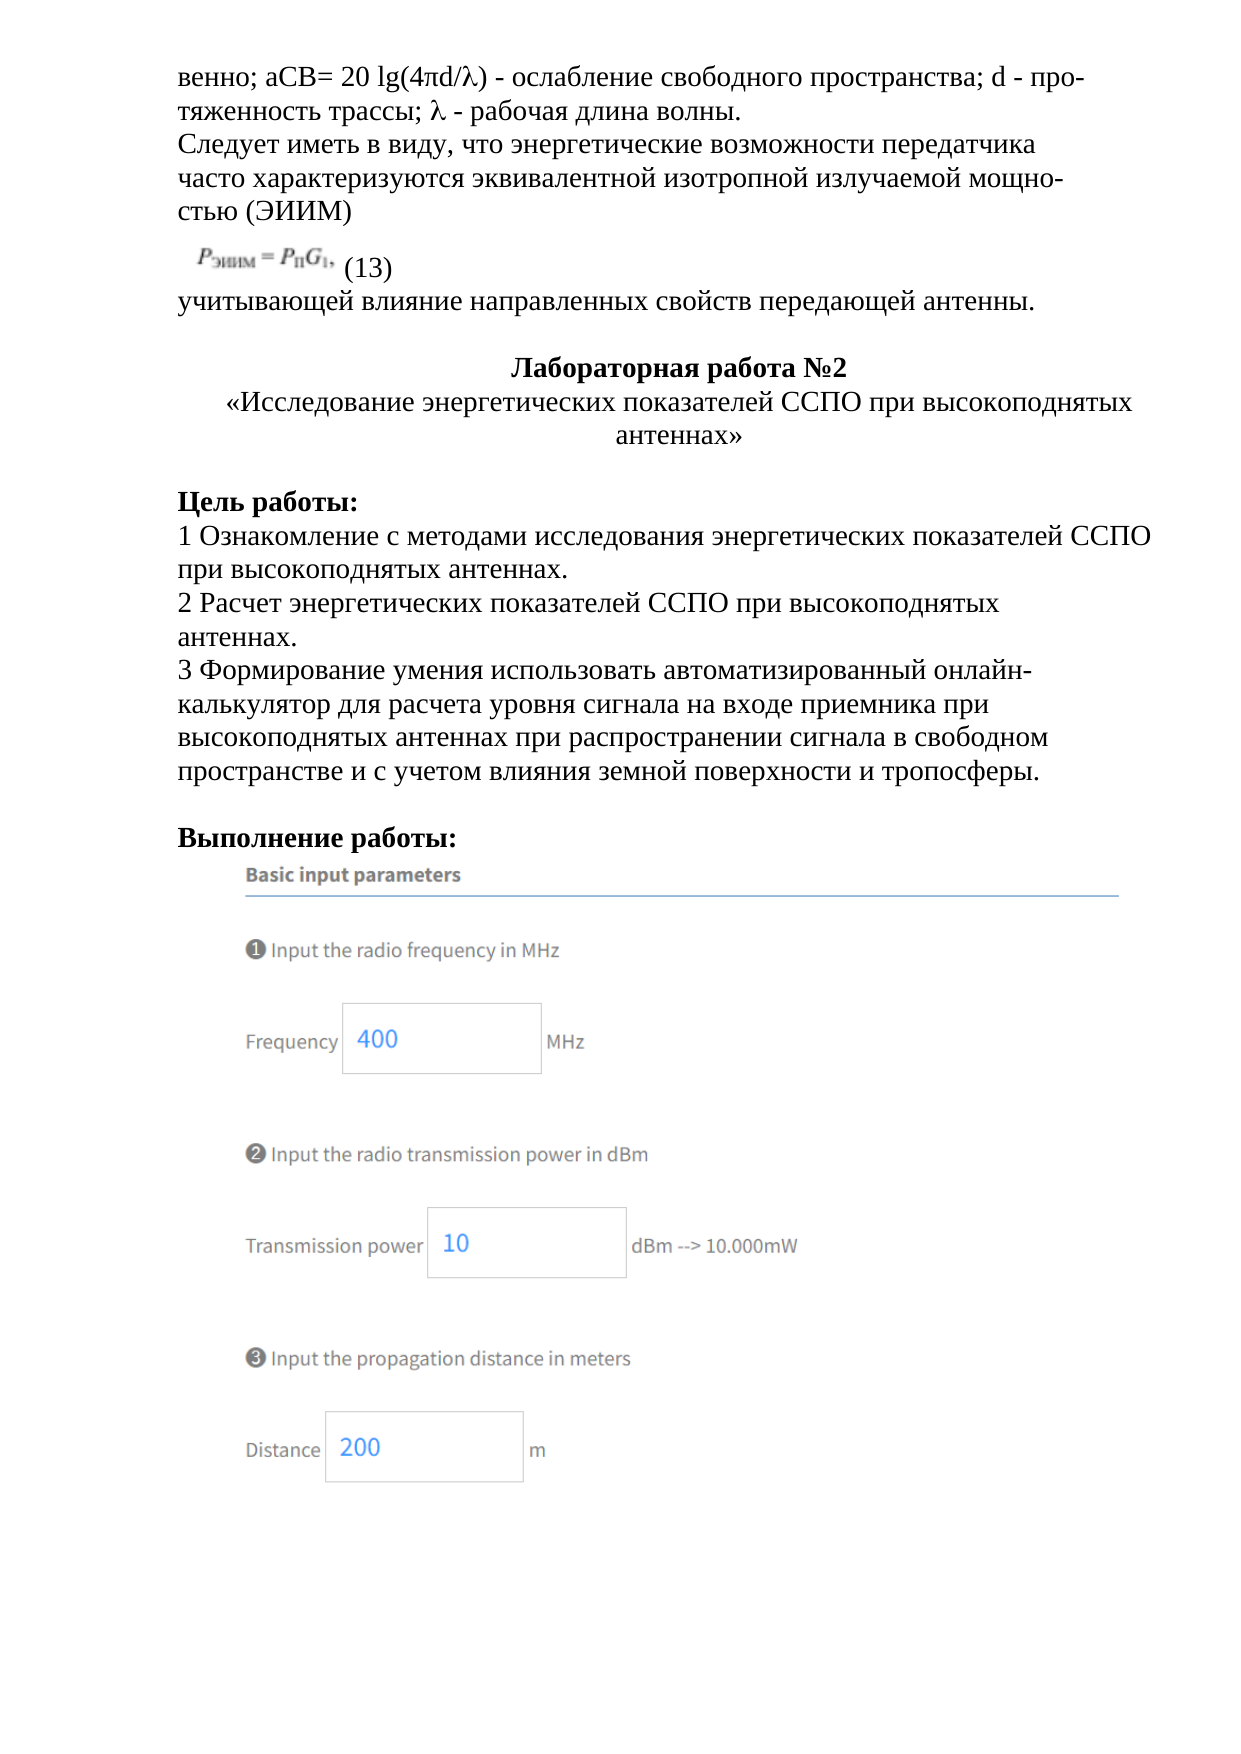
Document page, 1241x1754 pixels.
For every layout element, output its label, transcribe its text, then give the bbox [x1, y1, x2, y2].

text Лабораторная работа №2 [177, 350, 1181, 384]
text Цель работы: [177, 484, 1181, 518]
text часто характеризуются эквивалентной изотропной излучаемой мощно- [177, 160, 1181, 193]
picture [177, 227, 337, 277]
text антеннах. [177, 619, 1181, 652]
text учитывающей влияние направленных свойств передающей антенны. [177, 283, 1181, 317]
text (13) [177, 227, 1181, 283]
text венно; aСВ= 20 lg(4πd/) - ослабление свободного пространства; d - про- [177, 59, 1181, 93]
text Выполнение работы: [177, 820, 1181, 853]
text Следует иметь в виду, что энергетические возможности передатчика [177, 126, 1181, 160]
text 2 Расчет энергетических показателей ССПО при высокоподнятых [177, 585, 1181, 619]
text стью (ЭИИМ) [177, 193, 1181, 227]
text 3 Формирование умения использовать автоматизированный онлайн-калькулятор для расчета уровня сигнала на входе приемника при [177, 652, 1181, 719]
picture [221, 853, 1137, 1526]
text тяженность трассы; - рабочая длина волны. [177, 93, 1181, 126]
text высокоподнятых антеннах при распространении сигнала в свободном [177, 719, 1181, 753]
text пространстве и с учетом влияния земной поверхности и тропосферы. [177, 753, 1181, 786]
text 1 Ознакомление с методами исследования энергетических показателей ССПО при высокоподнятых антеннах. [177, 518, 1181, 585]
text «Исследование энергетических показателей ССПО при высокоподнятых антеннах» [177, 384, 1181, 451]
